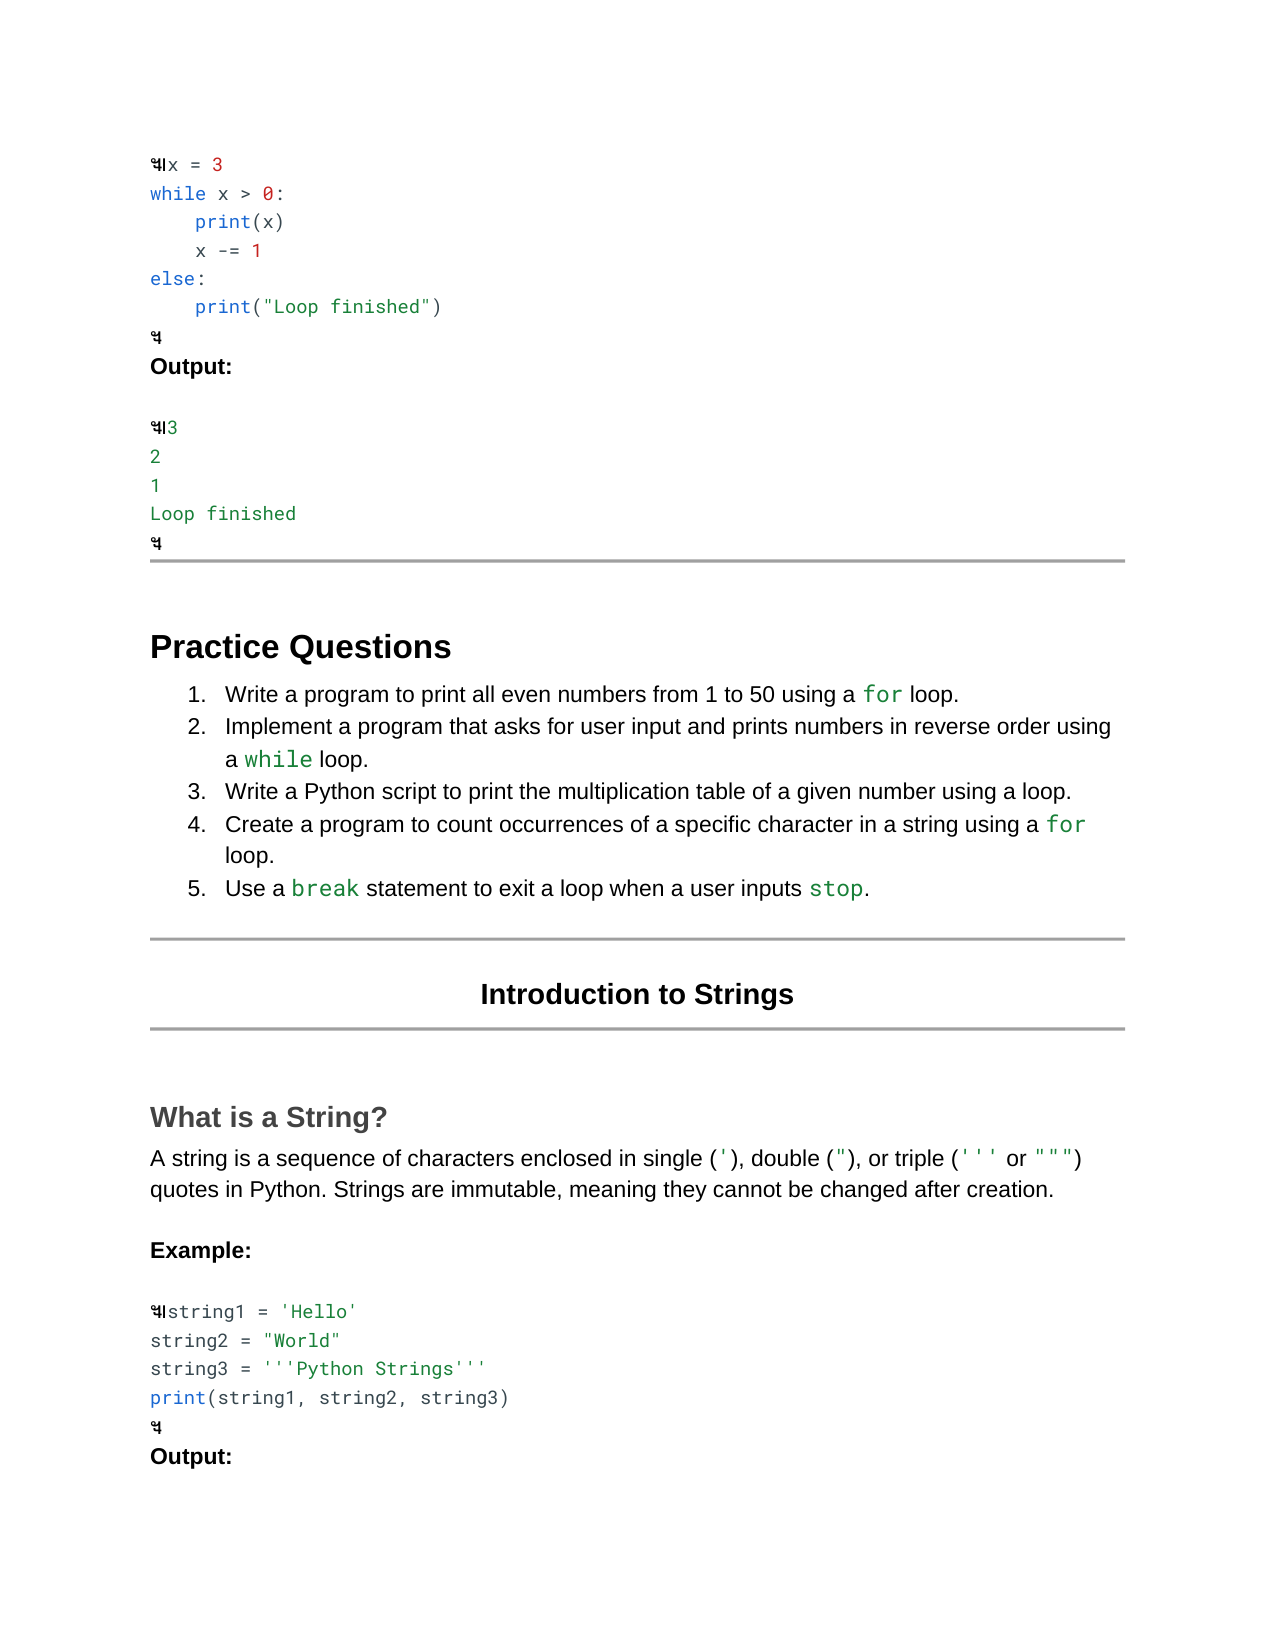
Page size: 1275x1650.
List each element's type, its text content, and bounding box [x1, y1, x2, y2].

text  [150, 1413, 1125, 1439]
text  [150, 323, 1125, 349]
list Create a program to count occurrences of a specific character in a string using a for loop. [187, 808, 1125, 869]
text Output: [150, 353, 1125, 379]
text  [150, 529, 1125, 556]
text else: [150, 266, 1125, 291]
text Example: [150, 1237, 1125, 1263]
list Implement a program that asks for user input and prints numbers in reverse order using a while loop. [187, 713, 1125, 774]
subtitle Practice Questions [150, 627, 1125, 666]
text x = 3 [150, 150, 1125, 177]
text 2 [150, 444, 1125, 469]
text 3 [150, 413, 1125, 440]
text string2 = "World" [150, 1327, 1125, 1352]
text Loop finished [150, 501, 1125, 526]
text string1 = 'Hello' [150, 1297, 1125, 1323]
text 1 [150, 472, 1125, 497]
text while x > 0: [150, 181, 1125, 205]
subtitle What is a String? [150, 1100, 1125, 1134]
text A string is a sequence of characters enclosed in single ('), double ("), or triple (''' or """) quotes in Python. Strings are immutable, meaning they cannot be changed after creation. [150, 1142, 1125, 1202]
text Output: [150, 1443, 1125, 1469]
text x -= 1 [150, 237, 1125, 262]
list Write a program to print all even numbers from 1 to 50 using a for loop. [187, 678, 1125, 708]
list Use a break statement to exit a loop when a user inputs stop. [187, 873, 1125, 903]
text print(string1, string2, string3) [150, 1384, 1125, 1409]
list Write a Python script to print the multiplication table of a given number using a loop. [187, 778, 1125, 804]
text string3 = '''Python Strings''' [150, 1356, 1125, 1381]
text print("Loop finished") [150, 294, 1125, 319]
text Introduction to Strings [150, 977, 1125, 1011]
text print(x) [150, 209, 1125, 234]
